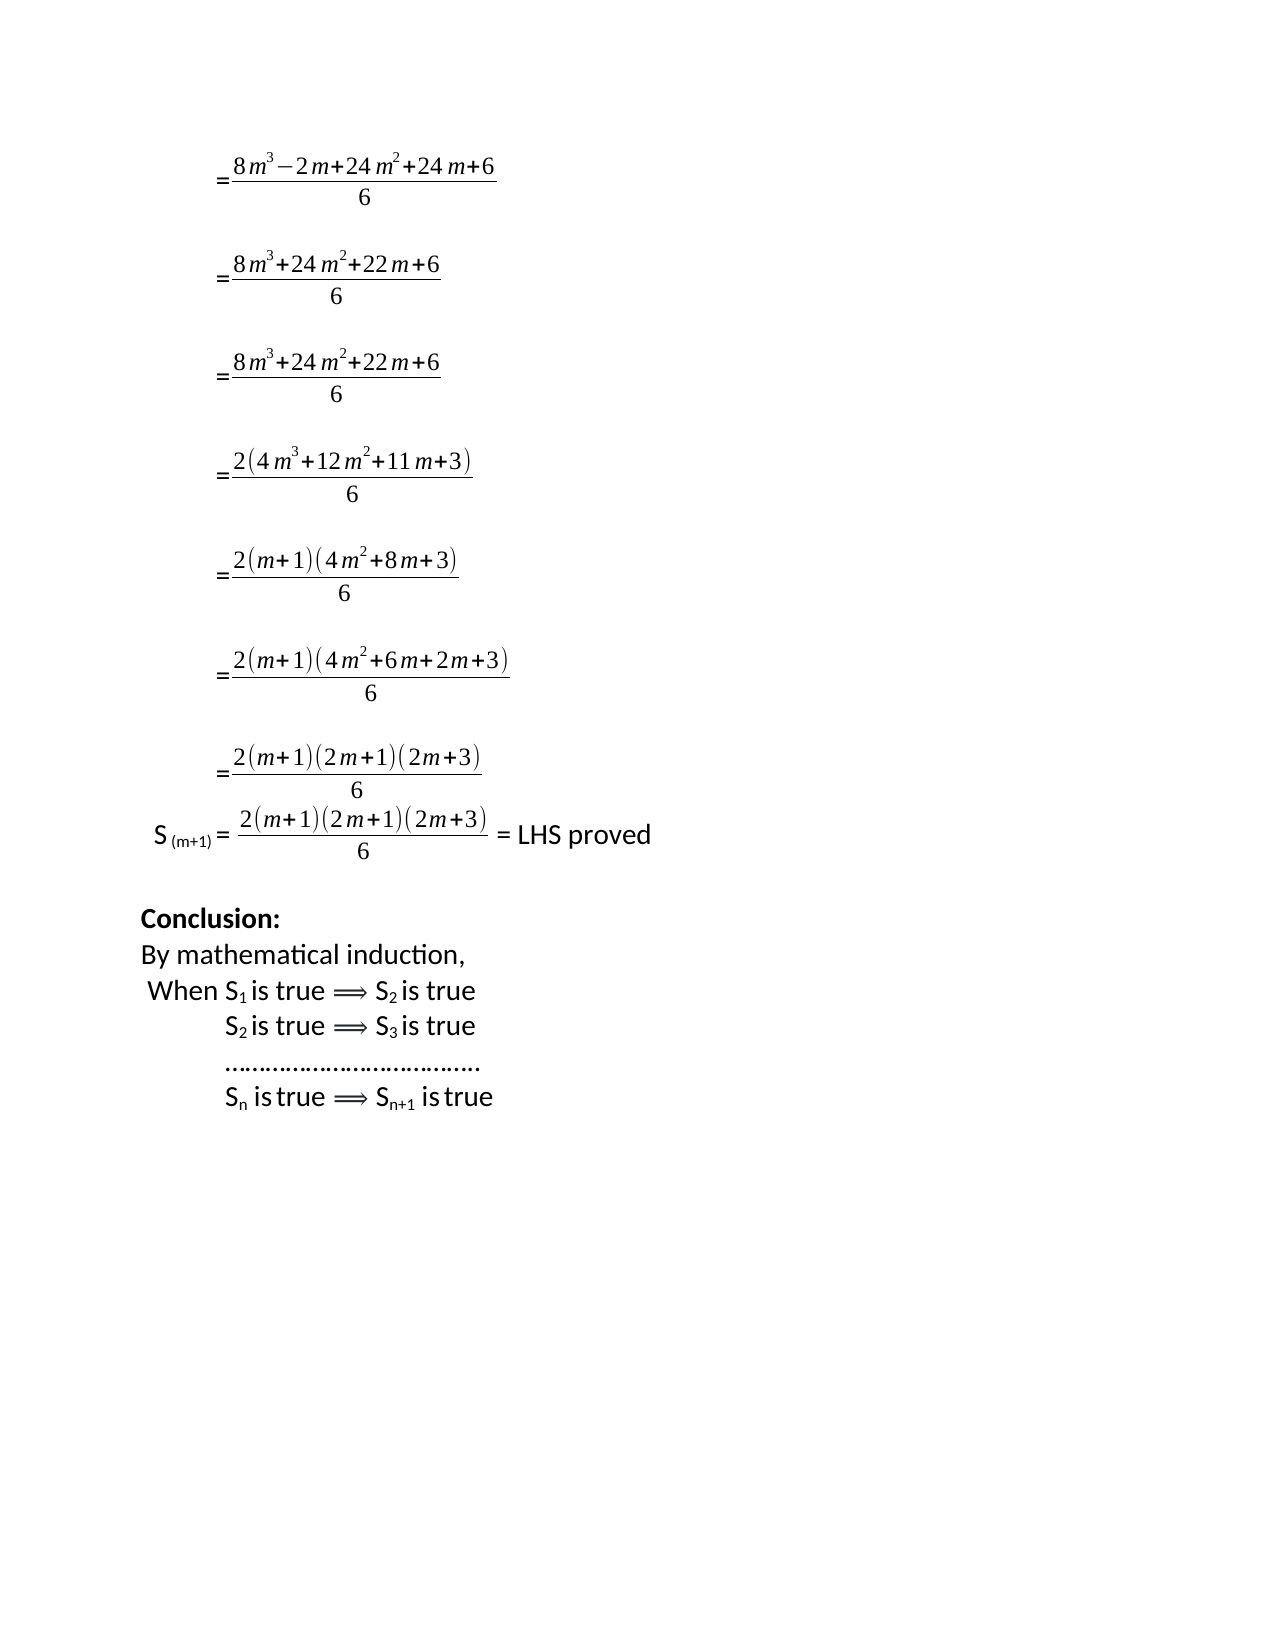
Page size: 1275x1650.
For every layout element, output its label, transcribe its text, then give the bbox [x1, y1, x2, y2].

text S (m+1) = = LHS proved [141, 803, 1125, 865]
text = [150, 148, 1125, 211]
text = [150, 442, 1125, 507]
text S2 is true ⟹ S3 is true [141, 1007, 1125, 1043]
text Sn is true ⟹ Sn+1 is true [141, 1078, 1125, 1114]
text = [150, 542, 1125, 607]
text When S1 is true ⟹ S2 is true [141, 972, 1125, 1007]
text By mathematical induction, [141, 936, 1125, 972]
text = [150, 742, 1125, 803]
text ……………………………….. [141, 1043, 1125, 1078]
text = [150, 642, 1125, 707]
text Conclusion: [141, 900, 1125, 936]
text = [150, 246, 1125, 309]
text = [150, 344, 1125, 407]
